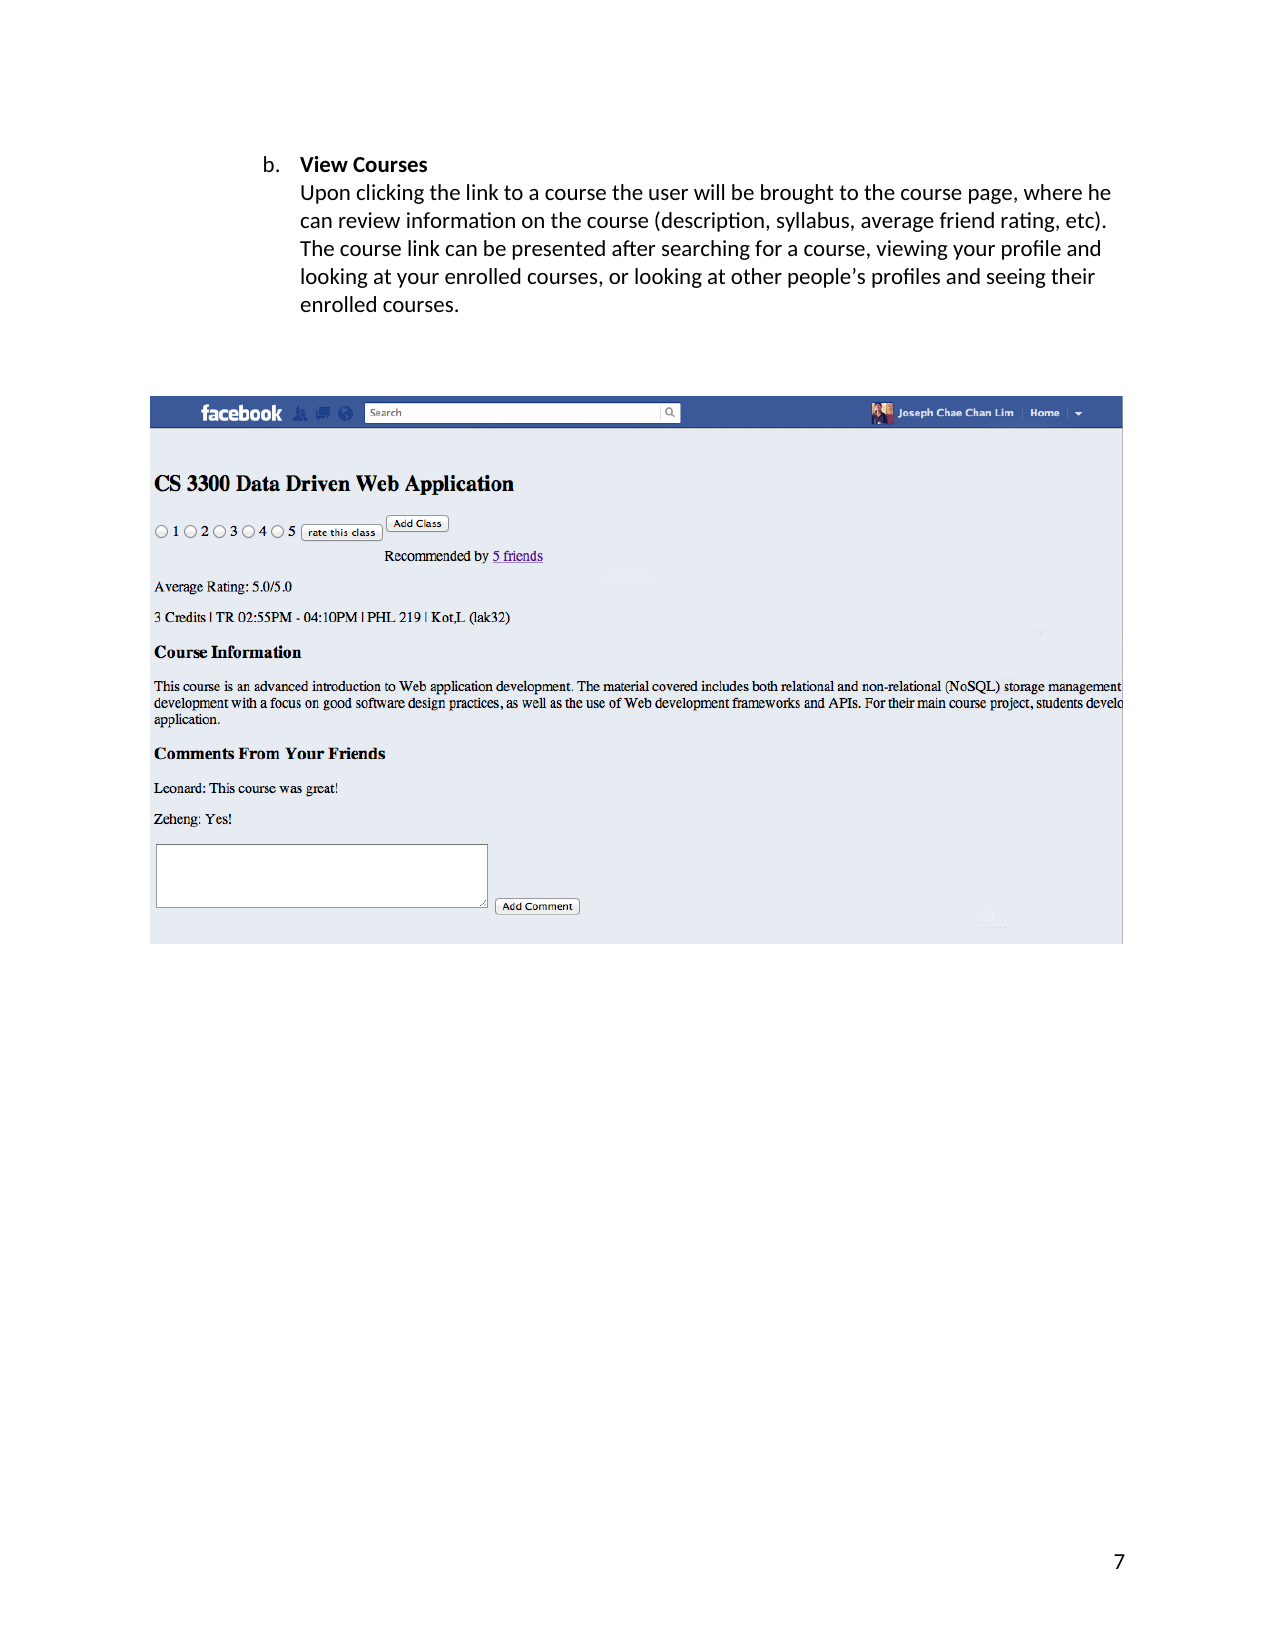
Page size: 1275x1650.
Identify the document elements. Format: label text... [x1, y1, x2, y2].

picture [150, 396, 1123, 944]
list View Courses Upon clicking the link to a course the user will be brought to the course page, where he can review information on the course (description, syllabus, average friend rating, etc). The course link can be presented after searching for a course, viewing your profile and looking at your enrolled courses, or looking at other people’s profiles and seeing their enrolled courses. [262, 150, 1125, 346]
